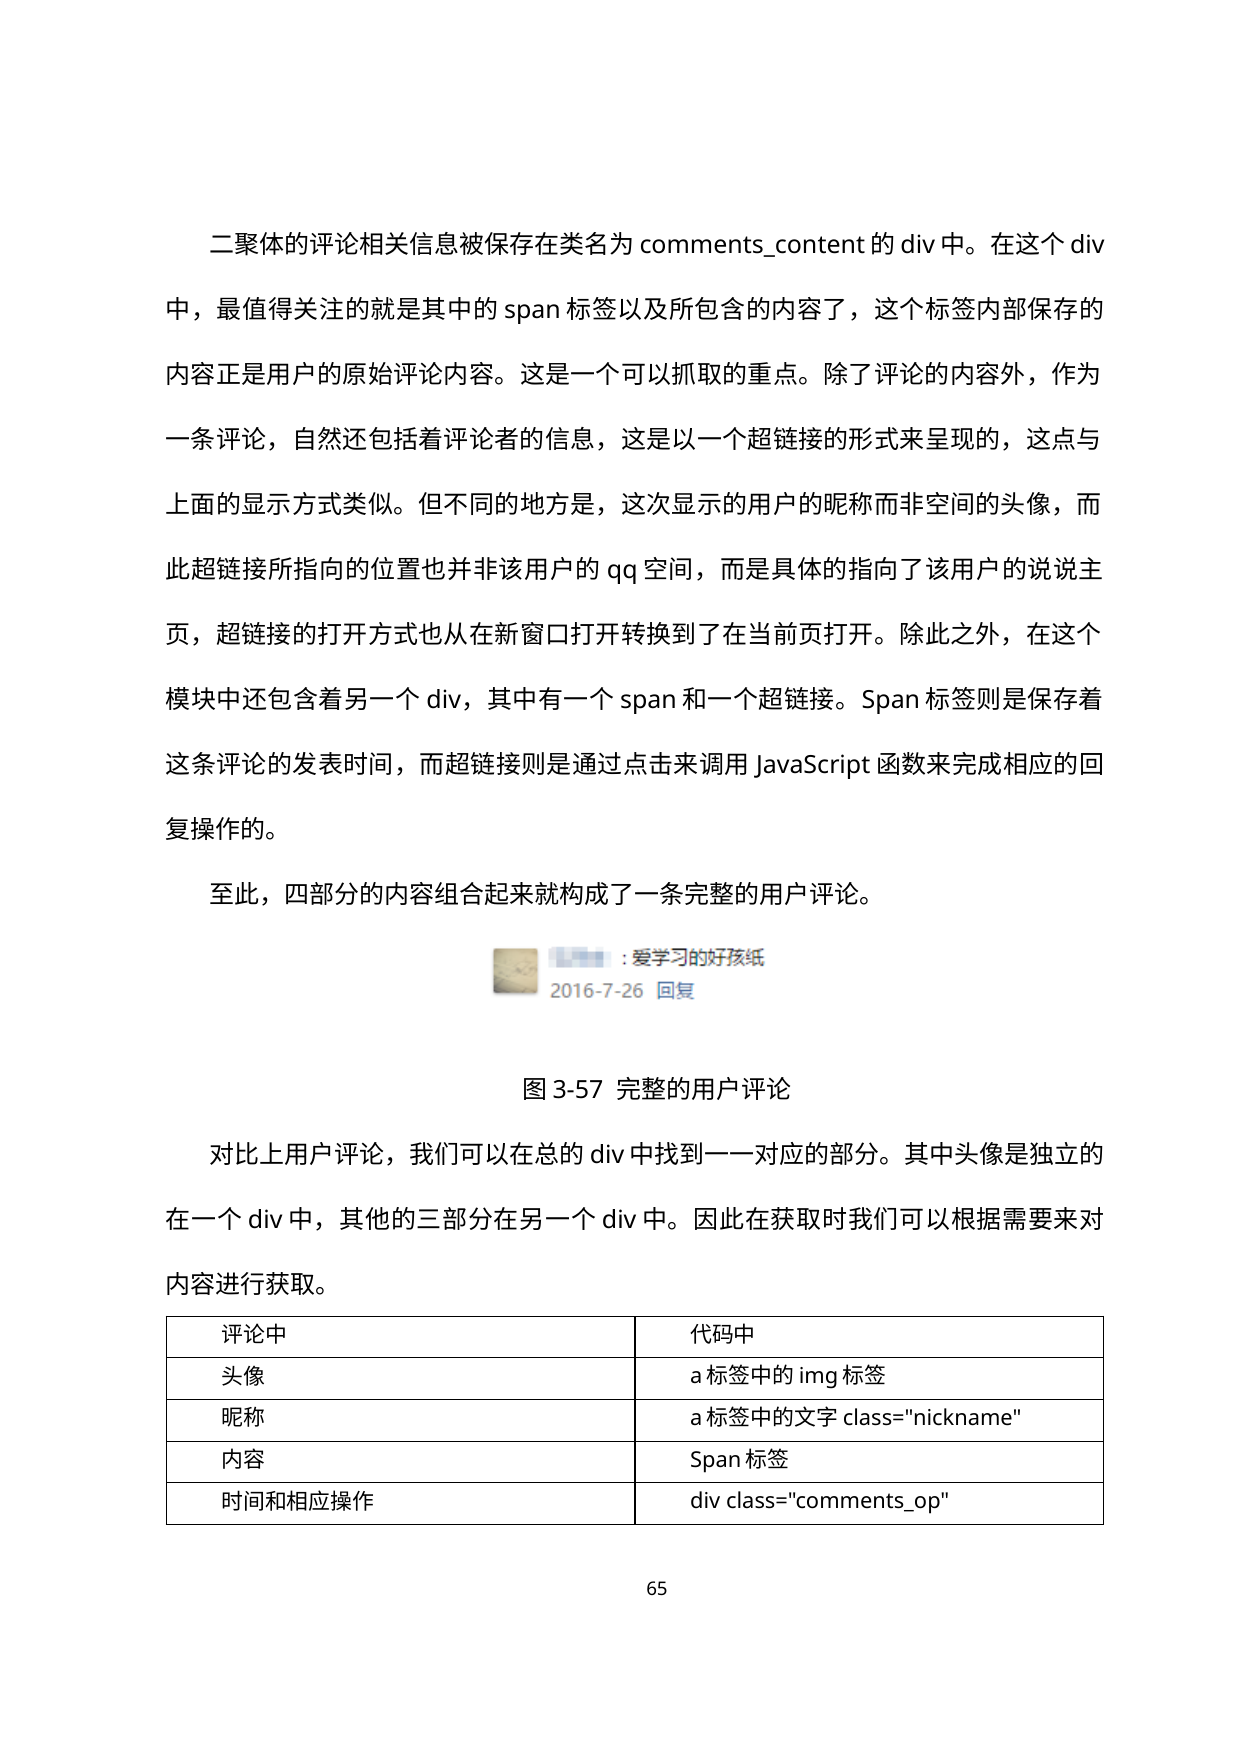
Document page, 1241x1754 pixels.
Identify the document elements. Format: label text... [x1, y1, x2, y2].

text 二聚体的评论相关信息被保存在类名为comments_content的div中。在这个div中，最值得关注的就是其中的span标签以及所包含的内容了，这个标签内部保存的内容正是用户的原始评论内容。这是一个可以抓取的重点。除了评论的内容外，作为一条评论，自然还包括着评论者的信息，这是以一个超链接的形式来呈现的，这点与上面的显示方式类似。但不同的地方是，这次显示的用户的昵称而非空间的头像，而此超链接所指向的位置也并非该用户的qq空间，而是具体的指向了该用户的说说主页，超链接的打开方式也从在新窗口打开转换到了在当前页打开。除此之外，在这个模块中还包含着另一个div，其中有一个span和一个超链接。Span标签则是保存着这条评论的发表时间，而超链接则是通过点击来调用JavaScript函数来完成相应的回复操作的。 [165, 211, 1104, 861]
table_cell a标签中的img标签 [636, 1358, 1103, 1399]
table_cell a标签中的文字 class="nickname" [636, 1400, 1103, 1441]
picture [486, 945, 784, 1009]
table_header 代码中 [636, 1317, 1103, 1357]
table_cell 昵称 [167, 1400, 634, 1441]
table_cell 内容 [167, 1442, 634, 1482]
text 至此，四部分的内容组合起来就构成了一条完整的用户评论。 [165, 861, 1104, 926]
text 图3-57 完整的用户评论 [165, 1056, 1104, 1121]
table_cell 时间和相应操作 [167, 1483, 634, 1524]
table_cell div class="comments_op" [636, 1483, 1103, 1524]
text 对比上用户评论，我们可以在总的div中找到一一对应的部分。其中头像是独立的在一个div中，其他的三部分在另一个div中。因此在获取时我们可以根据需要来对内容进行获取。 [165, 1121, 1104, 1316]
table_header 评论中 [167, 1317, 634, 1357]
table_cell Span标签 [636, 1442, 1103, 1482]
table_cell 头像 [167, 1358, 634, 1399]
